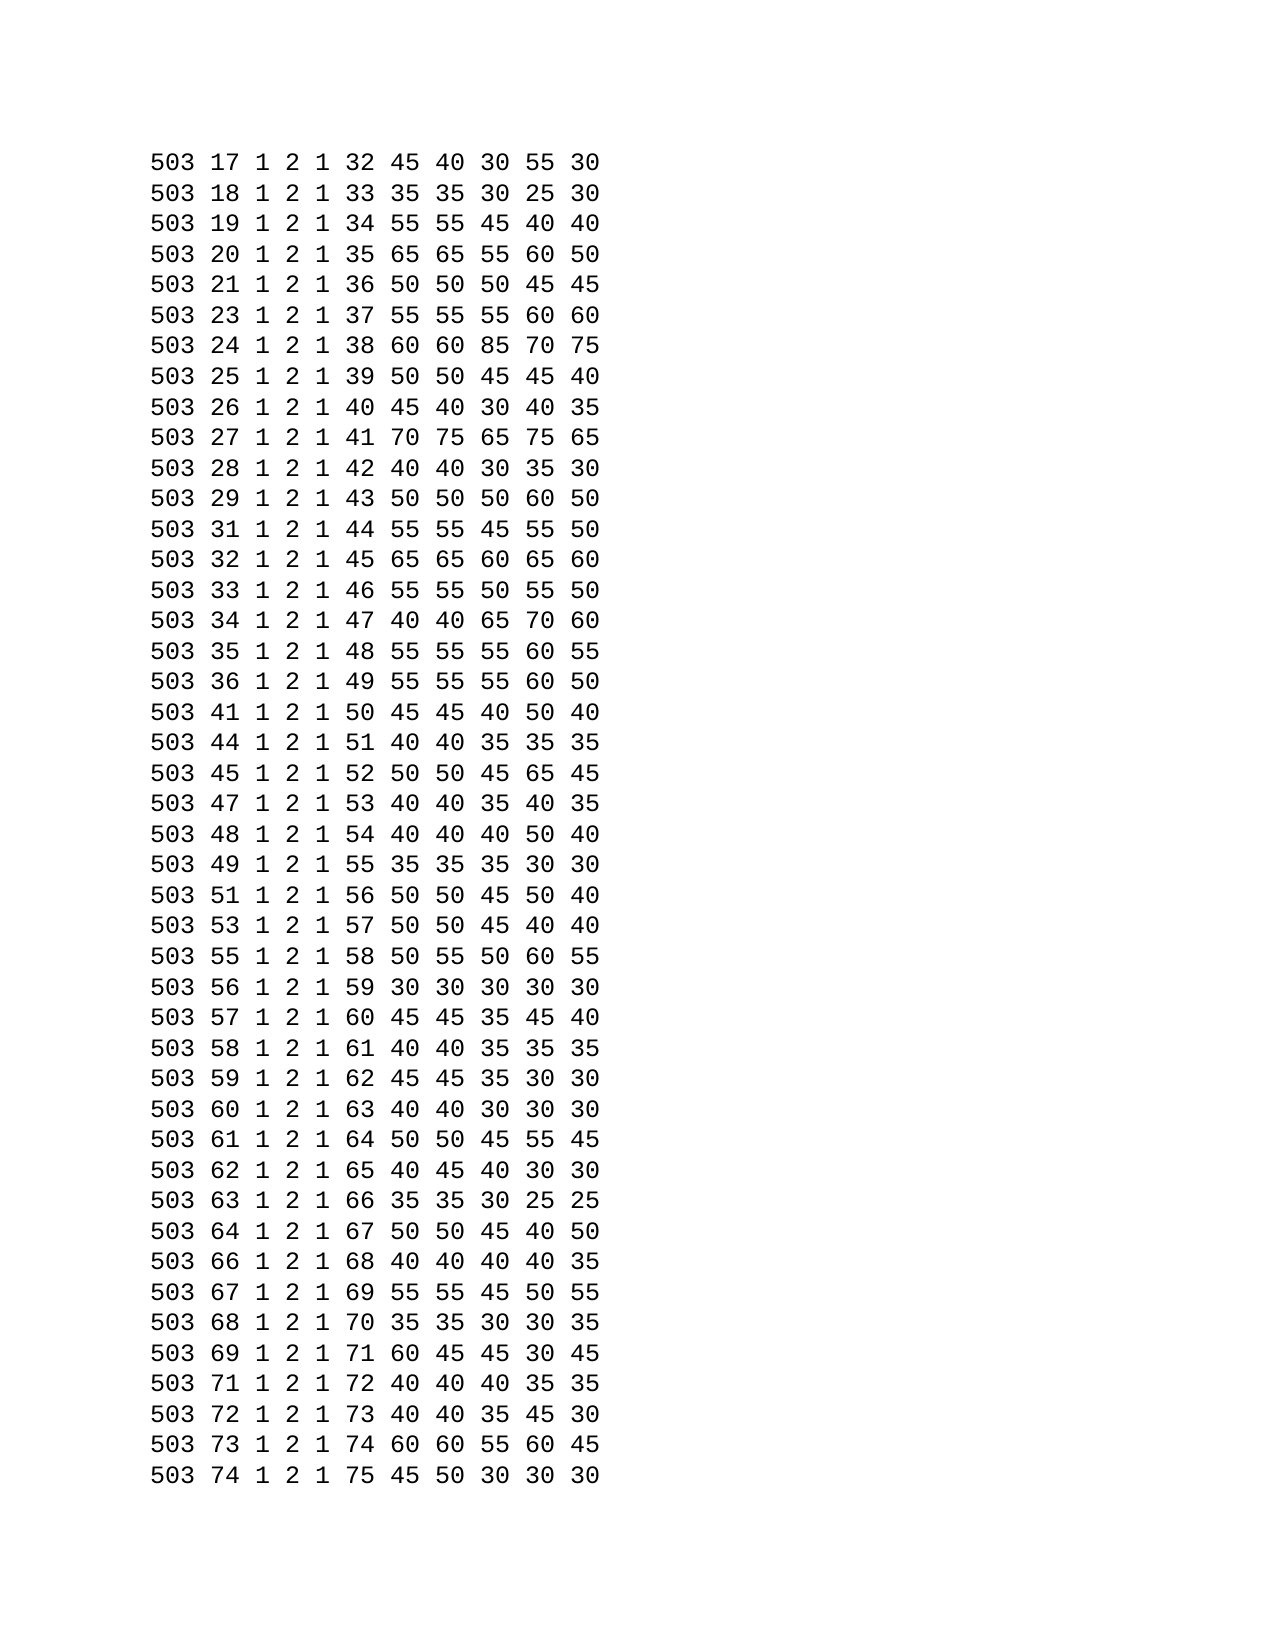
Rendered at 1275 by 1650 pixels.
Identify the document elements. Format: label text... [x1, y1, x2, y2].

text 503 41 1 2 1 50 45 45 40 50 40 [150, 699, 1125, 728]
text 503 55 1 2 1 58 50 55 50 60 55 [150, 943, 1125, 972]
text 503 19 1 2 1 34 55 55 45 40 40 [150, 211, 1125, 239]
text 503 61 1 2 1 64 50 50 45 55 45 [150, 1127, 1125, 1155]
text 503 64 1 2 1 67 50 50 45 40 50 [150, 1218, 1125, 1247]
text 503 56 1 2 1 59 30 30 30 30 30 [150, 974, 1125, 1002]
text 503 74 1 2 1 75 45 50 30 30 30 [150, 1462, 1125, 1491]
text 503 67 1 2 1 69 55 55 45 50 55 [150, 1279, 1125, 1308]
text 503 57 1 2 1 60 45 45 35 45 40 [150, 1004, 1125, 1033]
text 503 20 1 2 1 35 65 65 55 60 50 [150, 242, 1125, 270]
text 503 26 1 2 1 40 45 40 30 40 35 [150, 394, 1125, 422]
text 503 62 1 2 1 65 40 45 40 30 30 [150, 1157, 1125, 1186]
text 503 59 1 2 1 62 45 45 35 30 30 [150, 1066, 1125, 1094]
text 503 49 1 2 1 55 35 35 35 30 30 [150, 852, 1125, 880]
text 503 63 1 2 1 66 35 35 30 25 25 [150, 1188, 1125, 1216]
text 503 21 1 2 1 36 50 50 50 45 45 [150, 272, 1125, 300]
text 503 17 1 2 1 32 45 40 30 55 30 [150, 150, 1125, 178]
text 503 32 1 2 1 45 65 65 60 65 60 [150, 547, 1125, 575]
text 503 47 1 2 1 53 40 40 35 40 35 [150, 791, 1125, 819]
text 503 29 1 2 1 43 50 50 50 60 50 [150, 486, 1125, 514]
text 503 66 1 2 1 68 40 40 40 40 35 [150, 1249, 1125, 1277]
text 503 23 1 2 1 37 55 55 55 60 60 [150, 303, 1125, 331]
text 503 51 1 2 1 56 50 50 45 50 40 [150, 882, 1125, 911]
text 503 33 1 2 1 46 55 55 50 55 50 [150, 577, 1125, 606]
text 503 34 1 2 1 47 40 40 65 70 60 [150, 608, 1125, 636]
text 503 28 1 2 1 42 40 40 30 35 30 [150, 455, 1125, 483]
text 503 48 1 2 1 54 40 40 40 50 40 [150, 821, 1125, 850]
text 503 44 1 2 1 51 40 40 35 35 35 [150, 730, 1125, 758]
text 503 27 1 2 1 41 70 75 65 75 65 [150, 425, 1125, 453]
text 503 71 1 2 1 72 40 40 40 35 35 [150, 1371, 1125, 1399]
text 503 31 1 2 1 44 55 55 45 55 50 [150, 516, 1125, 544]
text 503 69 1 2 1 71 60 45 45 30 45 [150, 1340, 1125, 1369]
text 503 60 1 2 1 63 40 40 30 30 30 [150, 1096, 1125, 1124]
text 503 53 1 2 1 57 50 50 45 40 40 [150, 913, 1125, 941]
text 503 24 1 2 1 38 60 60 85 70 75 [150, 333, 1125, 361]
text 503 45 1 2 1 52 50 50 45 65 45 [150, 760, 1125, 789]
text 503 36 1 2 1 49 55 55 55 60 50 [150, 669, 1125, 697]
text 503 35 1 2 1 48 55 55 55 60 55 [150, 638, 1125, 667]
text 503 73 1 2 1 74 60 60 55 60 45 [150, 1432, 1125, 1460]
text 503 25 1 2 1 39 50 50 45 45 40 [150, 364, 1125, 392]
text 503 18 1 2 1 33 35 35 30 25 30 [150, 181, 1125, 209]
text 503 72 1 2 1 73 40 40 35 45 30 [150, 1401, 1125, 1430]
text 503 58 1 2 1 61 40 40 35 35 35 [150, 1035, 1125, 1063]
text 503 68 1 2 1 70 35 35 30 30 35 [150, 1310, 1125, 1338]
